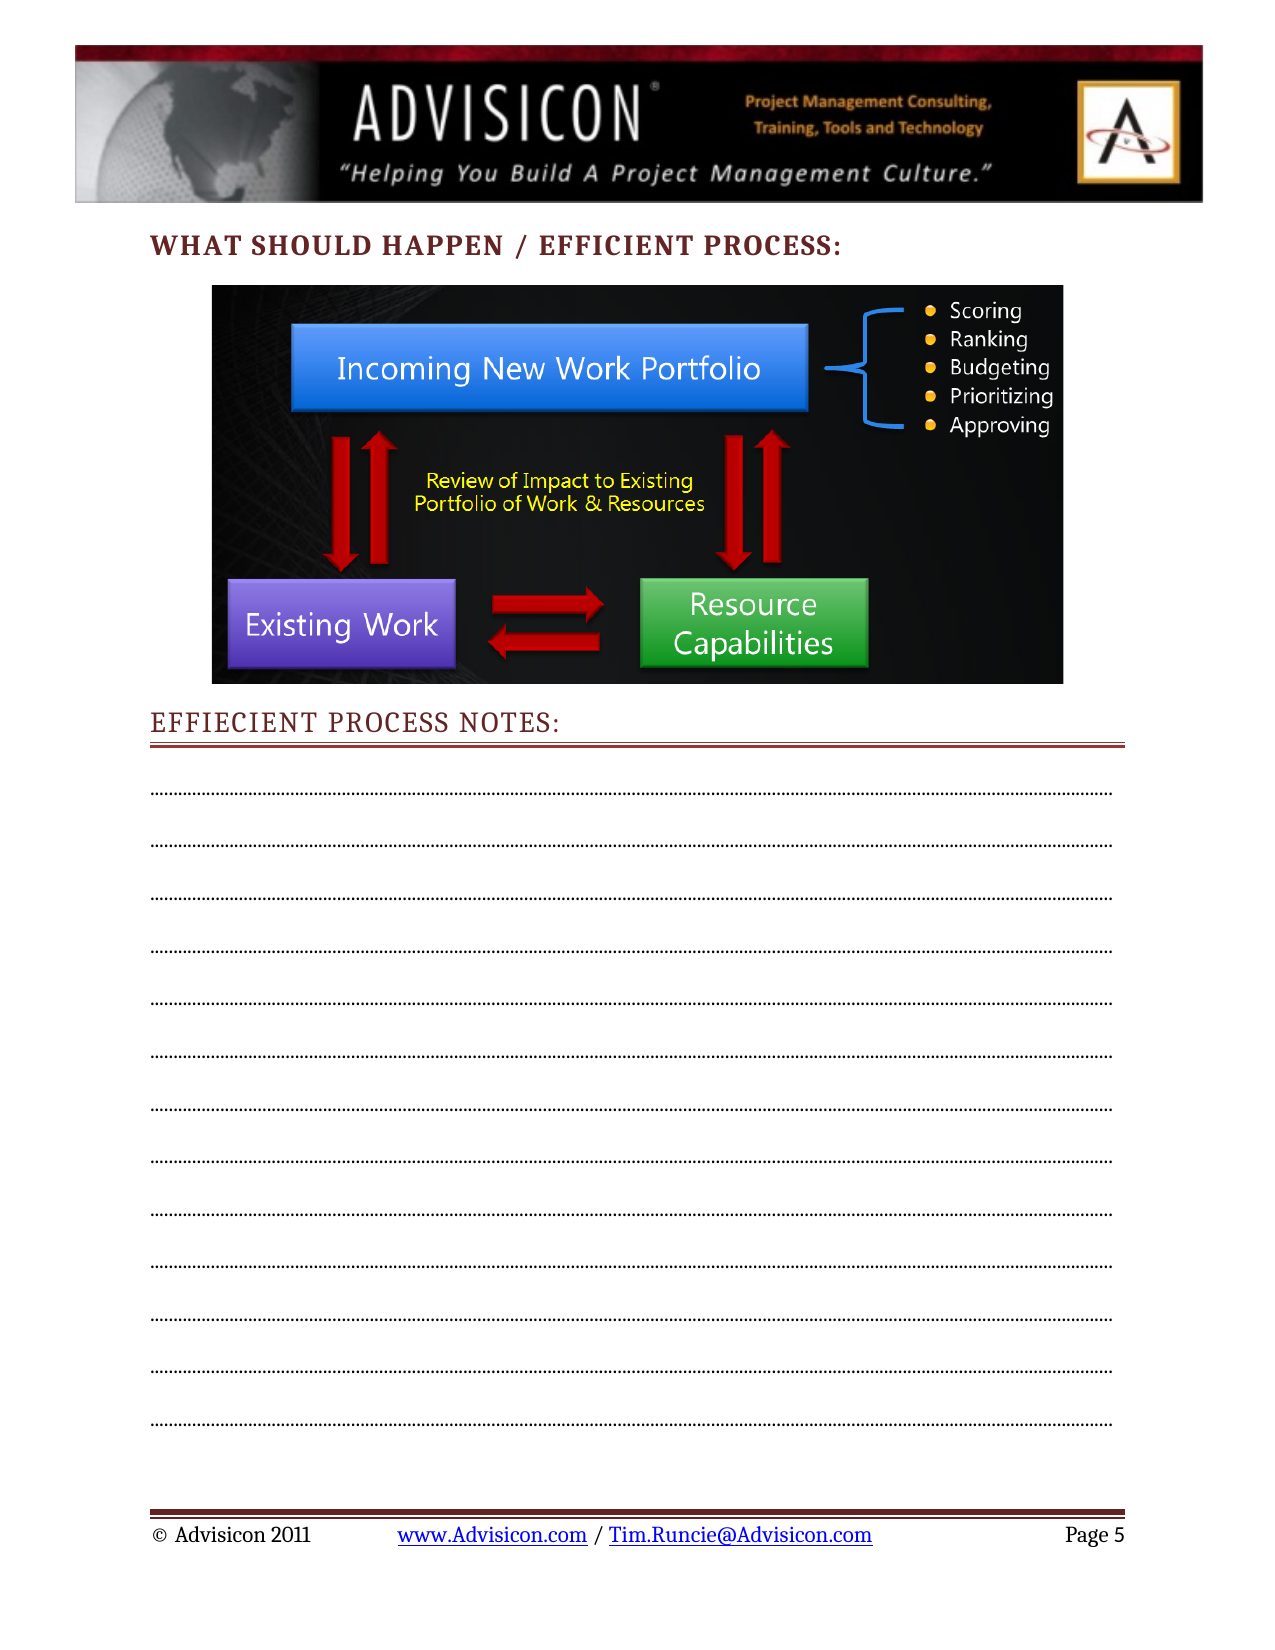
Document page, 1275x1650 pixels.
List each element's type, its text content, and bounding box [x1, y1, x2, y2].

picture [211, 285, 1064, 684]
subtitle Effiecient Process Notes: [150, 706, 1125, 742]
picture [75, 45, 1204, 203]
subtitle What Should Happen / Efficient Process: [150, 229, 1125, 263]
